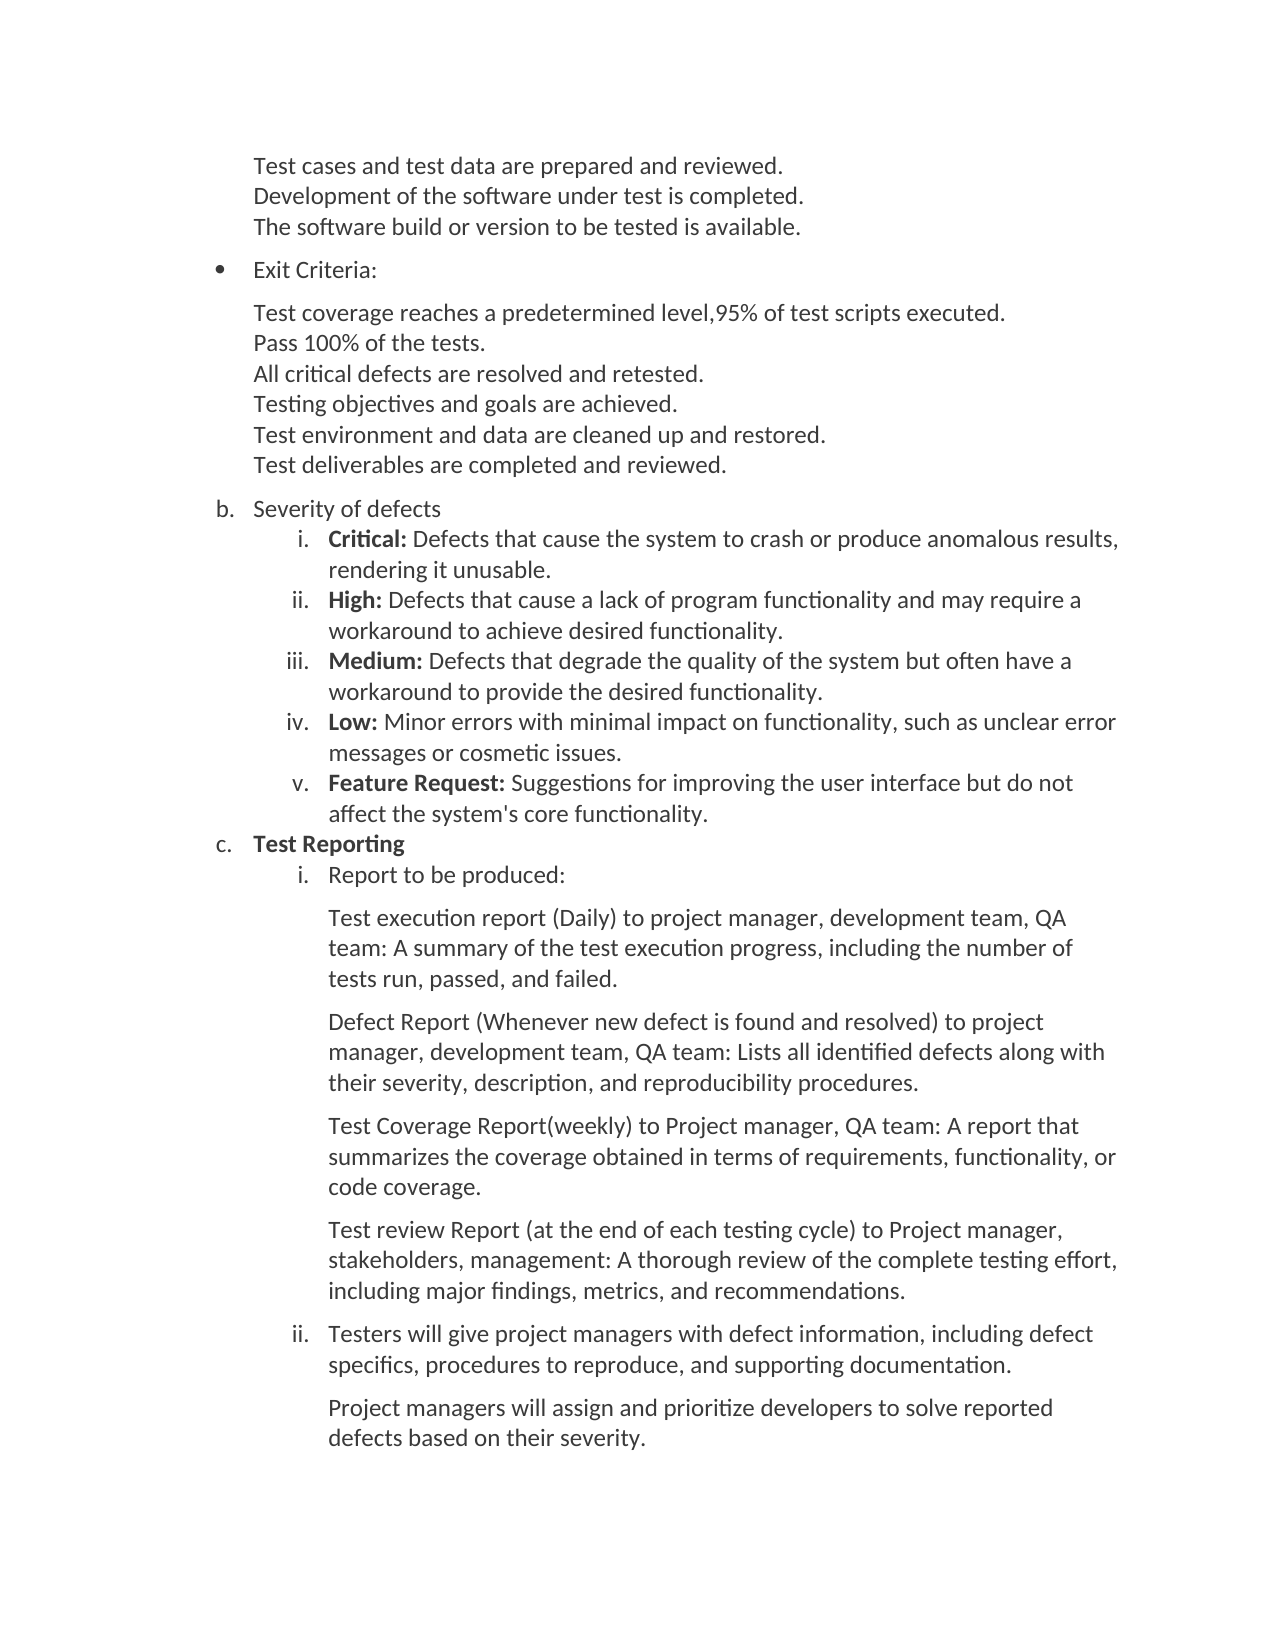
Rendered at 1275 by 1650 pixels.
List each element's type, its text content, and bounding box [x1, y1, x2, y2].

list Exit Criteria: [216, 254, 1125, 284]
list Test Reporting [216, 828, 1125, 859]
text Project managers will assign and prioritize developers to solve reported defects based on their severity. [328, 1392, 1125, 1453]
list High: Defects that cause a lack of program functionality and may require a workaround to achieve desired functionality. [309, 584, 1125, 645]
text Defect Report (Whenever new defect is found and resolved) to project manager, development team, QA team: Lists all identified defects along with their severity, description, and reproducibility procedures. [328, 1006, 1125, 1098]
text Test environment and data are cleaned up and restored. [253, 419, 1125, 450]
text Test deliverables are completed and reviewed. [253, 450, 1125, 480]
text Test cases and test data are prepared and reviewed. [253, 150, 1125, 181]
text Pass 100% of the tests. [253, 328, 1125, 358]
text Test coverage reaches a predetermined level,95% of test scripts executed. [253, 297, 1125, 328]
text Test execution report (Daily) to project manager, development team, QA team: A summary of the test execution progress, including the number of tests run, passed, and failed. [328, 902, 1125, 993]
text Test Coverage Report(weekly) to Project manager, QA team: A report that summarizes the coverage obtained in terms of requirements, functionality, or code coverage. [328, 1110, 1125, 1202]
list Testers will give project managers with defect information, including defect specifics, procedures to reproduce, and supporting documentation. [309, 1318, 1125, 1379]
text Development of the software under test is completed. [253, 181, 1125, 211]
text The software build or version to be tested is available. [253, 211, 1125, 242]
text All critical defects are resolved and retested. [253, 358, 1125, 389]
list Report to be produced: [309, 859, 1125, 889]
list Severity of defects [216, 493, 1125, 523]
list Feature Request: Suggestions for improving the user interface but do not affect the system's core functionality. [309, 767, 1125, 828]
list Medium: Defects that degrade the quality of the system but often have a workaround to provide the desired functionality. [309, 645, 1125, 706]
list Critical: Defects that cause the system to crash or produce anomalous results, rendering it unusable. [309, 523, 1125, 584]
text Test review Report (at the end of each testing cycle) to Project manager, stakeholders, management: A thorough review of the complete testing effort, including major findings, metrics, and recommendations. [328, 1214, 1125, 1306]
text Testing objectives and goals are achieved. [253, 389, 1125, 419]
list Low: Minor errors with minimal impact on functionality, such as unclear error messages or cosmetic issues. [309, 706, 1125, 767]
